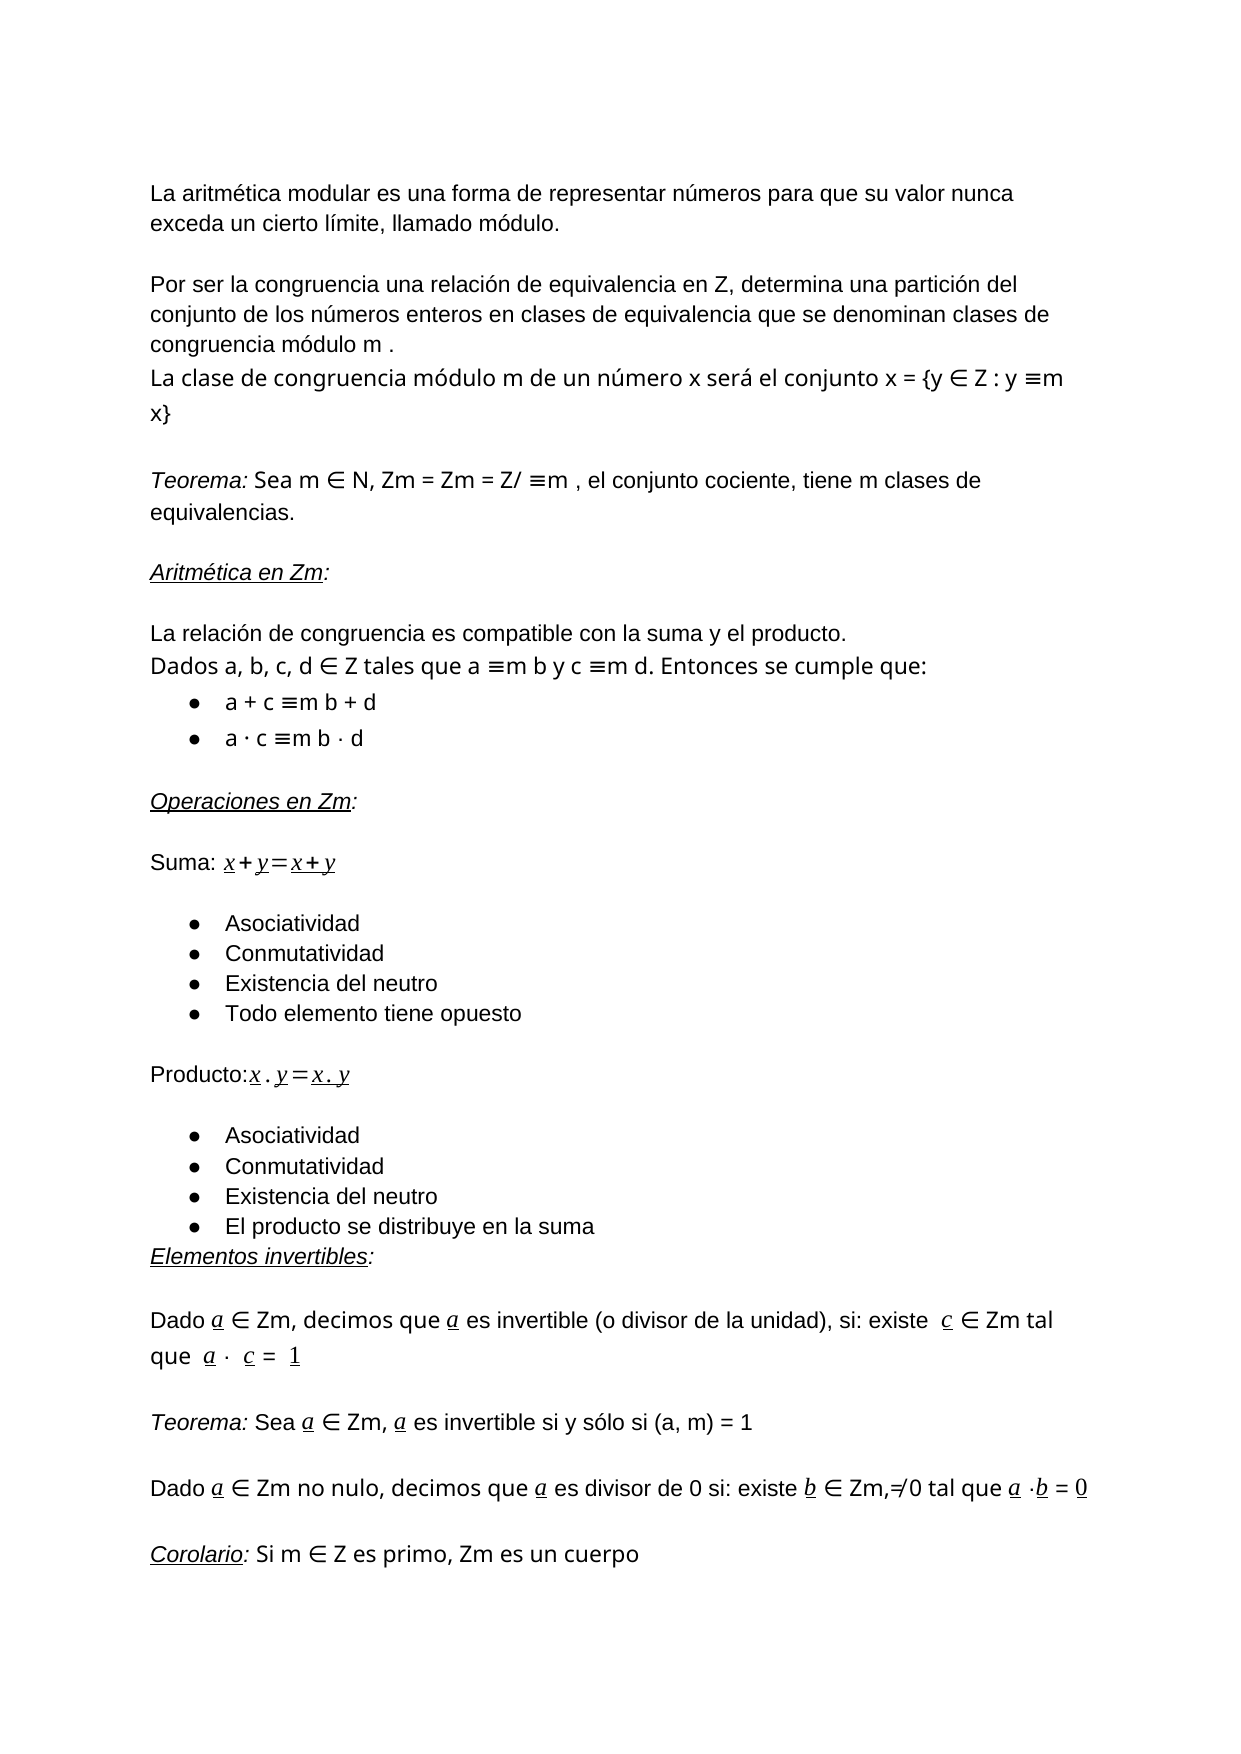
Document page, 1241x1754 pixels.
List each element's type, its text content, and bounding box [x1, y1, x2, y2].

list Existencia del neutro [187, 1183, 1090, 1209]
list Asociatividad [187, 910, 1090, 936]
text Por ser la congruencia una relación de equivalencia en Z, determina una partición del conjunto de los números enteros en clases de equivalencia que se denominan clases de congruencia módulo m . [150, 271, 1090, 358]
text La relación de congruencia es compatible con la suma y el producto. [150, 619, 1090, 646]
text Suma: [150, 848, 1090, 876]
text La aritmética modular es una forma de representar números para que su valor nunca exceda un cierto límite, llamado módulo. [150, 180, 1090, 237]
list Asociatividad [187, 1122, 1090, 1149]
text Teorema: Sea ∈ Zm, es invertible si y sólo si (a, m) = 1 [150, 1406, 1090, 1437]
text Aritmética en Zm: [150, 559, 1090, 585]
text Dados a, b, c, d ∈ Z tales que a ≡m b y c ≡m d. Entonces se cumple que: [150, 650, 1090, 681]
list Existencia del neutro [187, 970, 1090, 997]
text Producto: [150, 1061, 1090, 1088]
list El producto se distribuye en la suma [187, 1213, 1090, 1239]
text Dado ∈ Zm, decimos que es invertible (o divisor de la unidad), si: existe ∈ Zm tal que · = [150, 1304, 1090, 1371]
text Operaciones en Zm: [150, 788, 1090, 814]
list a + c ≡m b + d [187, 686, 1090, 717]
list Todo elemento tiene opuesto [187, 1000, 1090, 1027]
text Dado ∈ Zm no nulo, decimos que es divisor de 0 si: existe ∈ Zm,≠ 0 tal que · = [150, 1472, 1090, 1503]
text La clase de congruencia módulo m de un número x será el conjunto x = {y ∈ Z : y ≡m x} [150, 361, 1090, 429]
text Elementos invertibles: [150, 1243, 1090, 1270]
text Corolario: Si m ∈ Z es primo, Zm es un cuerpo [150, 1538, 1090, 1569]
list a · c ≡m b · d [187, 722, 1090, 753]
text Teorema: Sea m ∈ N, Zm = Zm = Z/ ≡m , el conjunto cociente, tiene m clases de equivalencias. [150, 463, 1090, 525]
list Conmutatividad [187, 940, 1090, 966]
list Conmutatividad [187, 1153, 1090, 1179]
